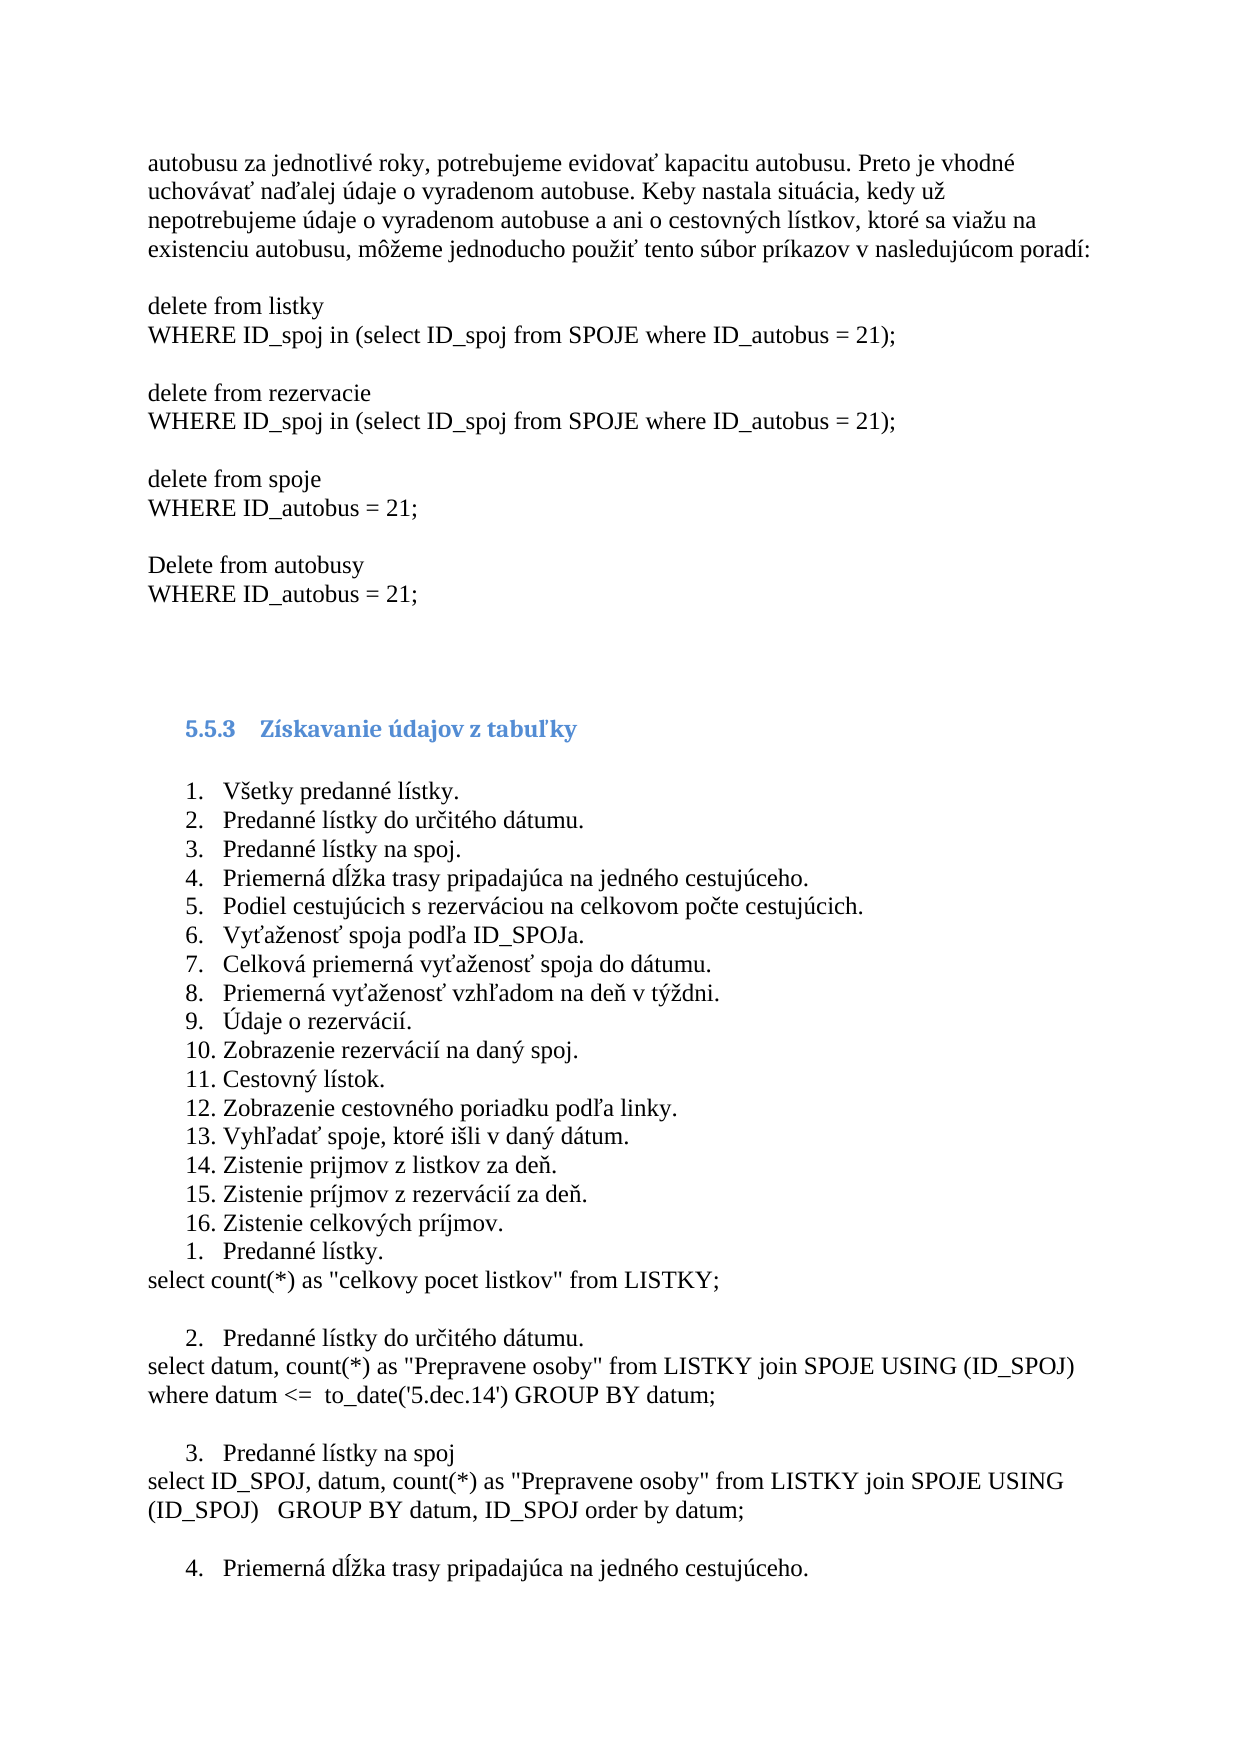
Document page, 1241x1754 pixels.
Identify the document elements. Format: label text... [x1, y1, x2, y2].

list Vyhľadať spoje, ktoré išli v daný dátum. [185, 1121, 1093, 1150]
list Všetky predanné lístky. [185, 776, 1093, 805]
list Zistenie prijmov z listkov za deň. [185, 1150, 1093, 1179]
list Predanné lístky na spoj. [185, 834, 1093, 863]
text delete from rezervacie [148, 378, 1093, 406]
list Zobrazenie cestovného poriadku podľa linky. [185, 1093, 1093, 1121]
text WHERE ID_spoj in (select ID_spoj from SPOJE where ID_autobus = 21); [148, 406, 1093, 435]
list Cestovný lístok. [185, 1064, 1093, 1093]
list Predanné lístky do určitého dátumu. [185, 1323, 1093, 1351]
list Priemerná dĺžka trasy pripadajúca na jedného cestujúceho. [185, 1553, 1093, 1581]
text delete from listky [148, 291, 1093, 320]
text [148, 148, 1093, 263]
list Predanné lístky do určitého dátumu. [185, 805, 1093, 834]
text WHERE ID_autobus = 21; [148, 579, 1093, 608]
text delete from spoje [148, 464, 1093, 493]
list Predanné lístky. [185, 1236, 1093, 1265]
text select datum, count(*) as "Prepravene osoby" from LISTKY join SPOJE USING (ID_SPOJ) where datum <= to_date('5.dec.14') GROUP BY datum; [148, 1351, 1093, 1409]
list Zistenie príjmov z rezervácií za deň. [185, 1179, 1093, 1208]
text Delete from autobusy [148, 550, 1093, 579]
subtitle Získavanie údajov z tabuľky [185, 715, 1093, 743]
list Zistenie celkových príjmov. [185, 1208, 1093, 1236]
list Údaje o rezervácií. [185, 1006, 1093, 1035]
text select count(*) as "celkovy pocet listkov" from LISTKY; [148, 1265, 1093, 1294]
list Zobrazenie rezervácií na daný spoj. [185, 1035, 1093, 1064]
list Celková priemerná vyťaženosť spoja do dátumu. [185, 949, 1093, 978]
text WHERE ID_spoj in (select ID_spoj from SPOJE where ID_autobus = 21); [148, 320, 1093, 349]
list Priemerná dĺžka trasy pripadajúca na jedného cestujúceho. [185, 863, 1093, 891]
list Priemerná vyťaženosť vzhľadom na deň v týždni. [185, 978, 1093, 1006]
list Vyťaženosť spoja podľa ID_SPOJa. [185, 920, 1093, 949]
text WHERE ID_autobus = 21; [148, 493, 1093, 521]
text select ID_SPOJ, datum, count(*) as "Prepravene osoby" from LISTKY join SPOJE USING (ID_SPOJ) GROUP BY datum, ID_SPOJ order by datum; [148, 1466, 1093, 1524]
list Predanné lístky na spoj [185, 1438, 1093, 1466]
list Podiel cestujúcich s rezerváciou na celkovom počte cestujúcich. [185, 891, 1093, 920]
